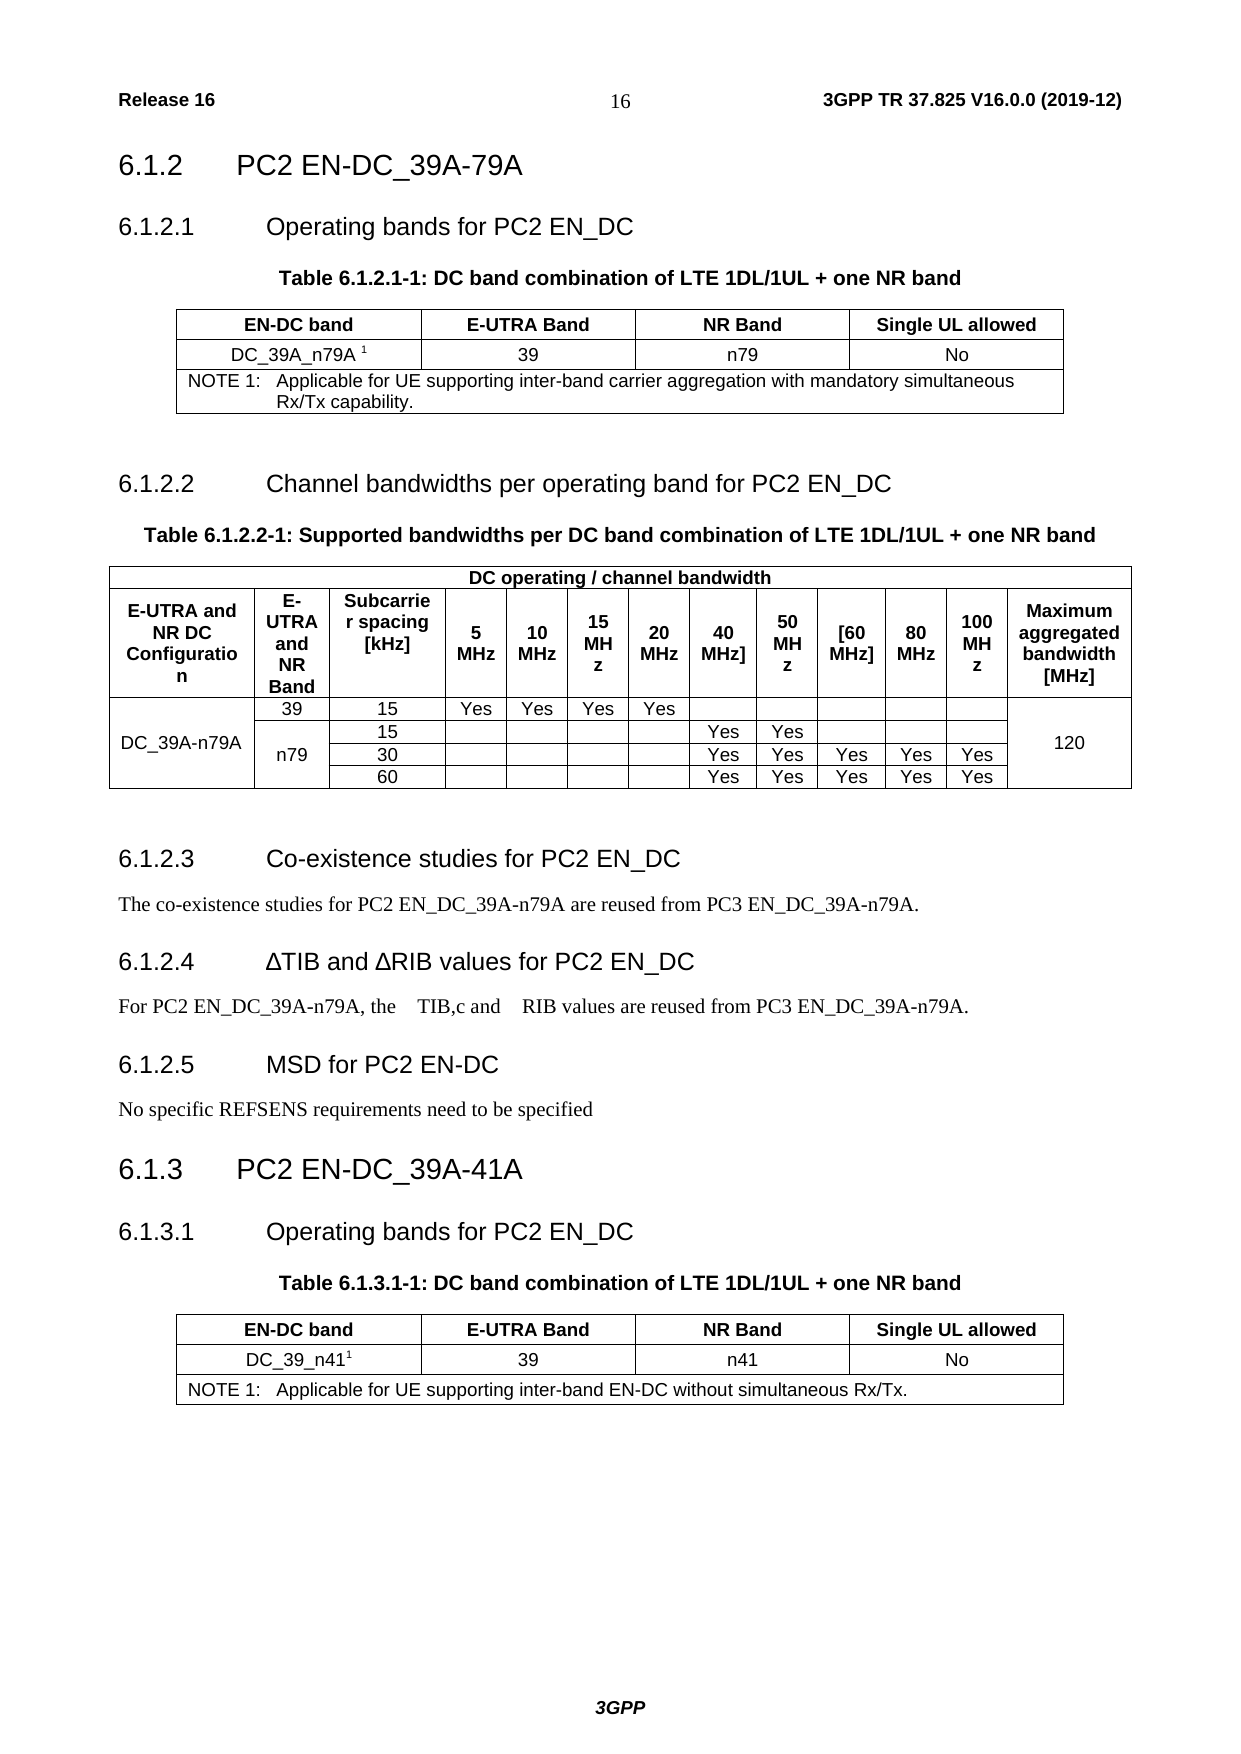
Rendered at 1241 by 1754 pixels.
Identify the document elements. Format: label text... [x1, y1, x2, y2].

table_cell n79 [255, 721, 329, 788]
table_cell 5 MHz [446, 589, 506, 697]
table_cell 10 MHz [507, 589, 567, 697]
text Table 6.1.3.1-1: DC band combination of LTE 1DL/1UL + one NR band [118, 1271, 1122, 1295]
table_cell 39 [255, 698, 329, 720]
table_cell 39 [422, 340, 635, 369]
table_cell [568, 721, 628, 742]
table_cell Yes [818, 766, 885, 788]
table_cell E-UTRA and NR DC Configuration [110, 589, 254, 697]
table_cell Subcarrier spacing [kHz] [330, 589, 445, 697]
table_cell [757, 698, 817, 720]
table_cell Yes [690, 721, 756, 742]
table_cell [446, 721, 506, 742]
table_cell [690, 698, 756, 720]
text No specific REFSENS requirements need to be specified [118, 1097, 1122, 1121]
table_header Single UL allowed [850, 1315, 1063, 1344]
table_cell DC_39A_n79A 1 [177, 340, 421, 369]
table_cell Yes [568, 698, 628, 720]
table_cell [886, 721, 946, 742]
subtitle 6.1.2 PC2 EN-DC_39A-79A [118, 147, 1122, 181]
table_cell Yes [629, 698, 689, 720]
text Table 6.1.2.1-1: DC band combination of LTE 1DL/1UL + one NR band [118, 266, 1122, 290]
table_cell [886, 698, 946, 720]
table_cell DC_39_n411 [177, 1345, 421, 1374]
table_cell [60 MHz] [818, 589, 885, 697]
subtitle 6.1.2.4 ∆TIB and ∆RIB values for PC2 EN_DC [118, 947, 1122, 976]
table_cell Yes [886, 744, 946, 765]
table_cell Yes [757, 744, 817, 765]
table_header NR Band [636, 310, 849, 339]
table_cell No [850, 340, 1063, 369]
table_cell Yes [690, 744, 756, 765]
table_header EN-DC band [177, 1315, 421, 1344]
table_cell 20 MHz [629, 589, 689, 697]
table_cell n41 [636, 1345, 849, 1374]
table_cell [629, 721, 689, 742]
subtitle 6.1.2.5 MSD for PC2 EN-DC [118, 1049, 1122, 1078]
table_header E-UTRA Band [422, 1315, 635, 1344]
table_cell [446, 766, 506, 788]
table_cell n79 [636, 340, 849, 369]
table_cell Yes [886, 766, 946, 788]
subtitle 6.1.2.3 Co-existence studies for PC2 EN_DC [118, 844, 1122, 873]
table_cell 30 [330, 744, 445, 765]
table_cell [629, 766, 689, 788]
text The co-existence studies for PC2 EN_DC_39A-n79A are reused from PC3 EN_DC_39A-n79A. [118, 891, 1122, 916]
table_cell 50 MHz [757, 589, 817, 697]
table_cell [818, 698, 885, 720]
table_header Single UL allowed [850, 310, 1063, 339]
table_cell E-UTRA and NR Band [255, 589, 329, 697]
table_cell Yes [947, 744, 1007, 765]
table_cell [507, 721, 567, 742]
table_cell [507, 766, 567, 788]
table_cell Yes [507, 698, 567, 720]
table_cell 39 [422, 1345, 635, 1374]
table_cell DC_39A-n79A [110, 698, 254, 788]
table_cell [947, 721, 1007, 742]
subtitle 6.1.2.2 Channel bandwidths per operating band for PC2 EN_DC [118, 469, 1122, 498]
subtitle 6.1.2.1 Operating bands for PC2 EN_DC [118, 212, 1122, 241]
table_cell Yes [757, 721, 817, 742]
table_cell 100 MHz [947, 589, 1007, 697]
table_cell Maximum aggregated bandwidth [MHz] [1008, 589, 1131, 697]
table_header DC operating / channel bandwidth [110, 567, 1131, 588]
table_cell [568, 744, 628, 765]
subtitle 6.1.3 PC2 EN-DC_39A-41A [118, 1152, 1122, 1186]
table_cell 40 MHz] [690, 589, 756, 697]
table_cell [947, 698, 1007, 720]
table_cell Yes [446, 698, 506, 720]
table_cell [507, 744, 567, 765]
table_cell Yes [947, 766, 1007, 788]
table_cell 120 [1008, 698, 1131, 788]
table_cell 15 MHz [568, 589, 628, 697]
table_cell NOTE 1: Applicable for UE supporting inter-band carrier aggregation with mandatory simultaneous Rx/Tx capability. [177, 370, 1063, 413]
table_cell 15 [330, 721, 445, 742]
table_cell [568, 766, 628, 788]
table_cell Yes [690, 766, 756, 788]
text For PC2 EN_DC_39A-n79A, the TIB,c and RIB values are reused from PC3 EN_DC_39A-n79A. [118, 994, 1122, 1018]
table_header EN-DC band [177, 310, 421, 339]
text Table 6.1.2.2-1: Supported bandwidths per DC band combination of LTE 1DL/1UL + one NR band [118, 523, 1122, 547]
table_cell [818, 721, 885, 742]
table_cell NOTE 1: Applicable for UE supporting inter-band EN-DC without simultaneous Rx/Tx. [177, 1375, 1063, 1404]
table_header NR Band [636, 1315, 849, 1344]
table_cell 80 MHz [886, 589, 946, 697]
table_header E-UTRA Band [422, 310, 635, 339]
subtitle 6.1.3.1 Operating bands for PC2 EN_DC [118, 1217, 1122, 1246]
table_cell Yes [757, 766, 817, 788]
table_cell Yes [818, 744, 885, 765]
table_cell 60 [330, 766, 445, 788]
table_cell [629, 744, 689, 765]
table_cell No [850, 1345, 1063, 1374]
table_cell [446, 744, 506, 765]
table_cell 15 [330, 698, 445, 720]
